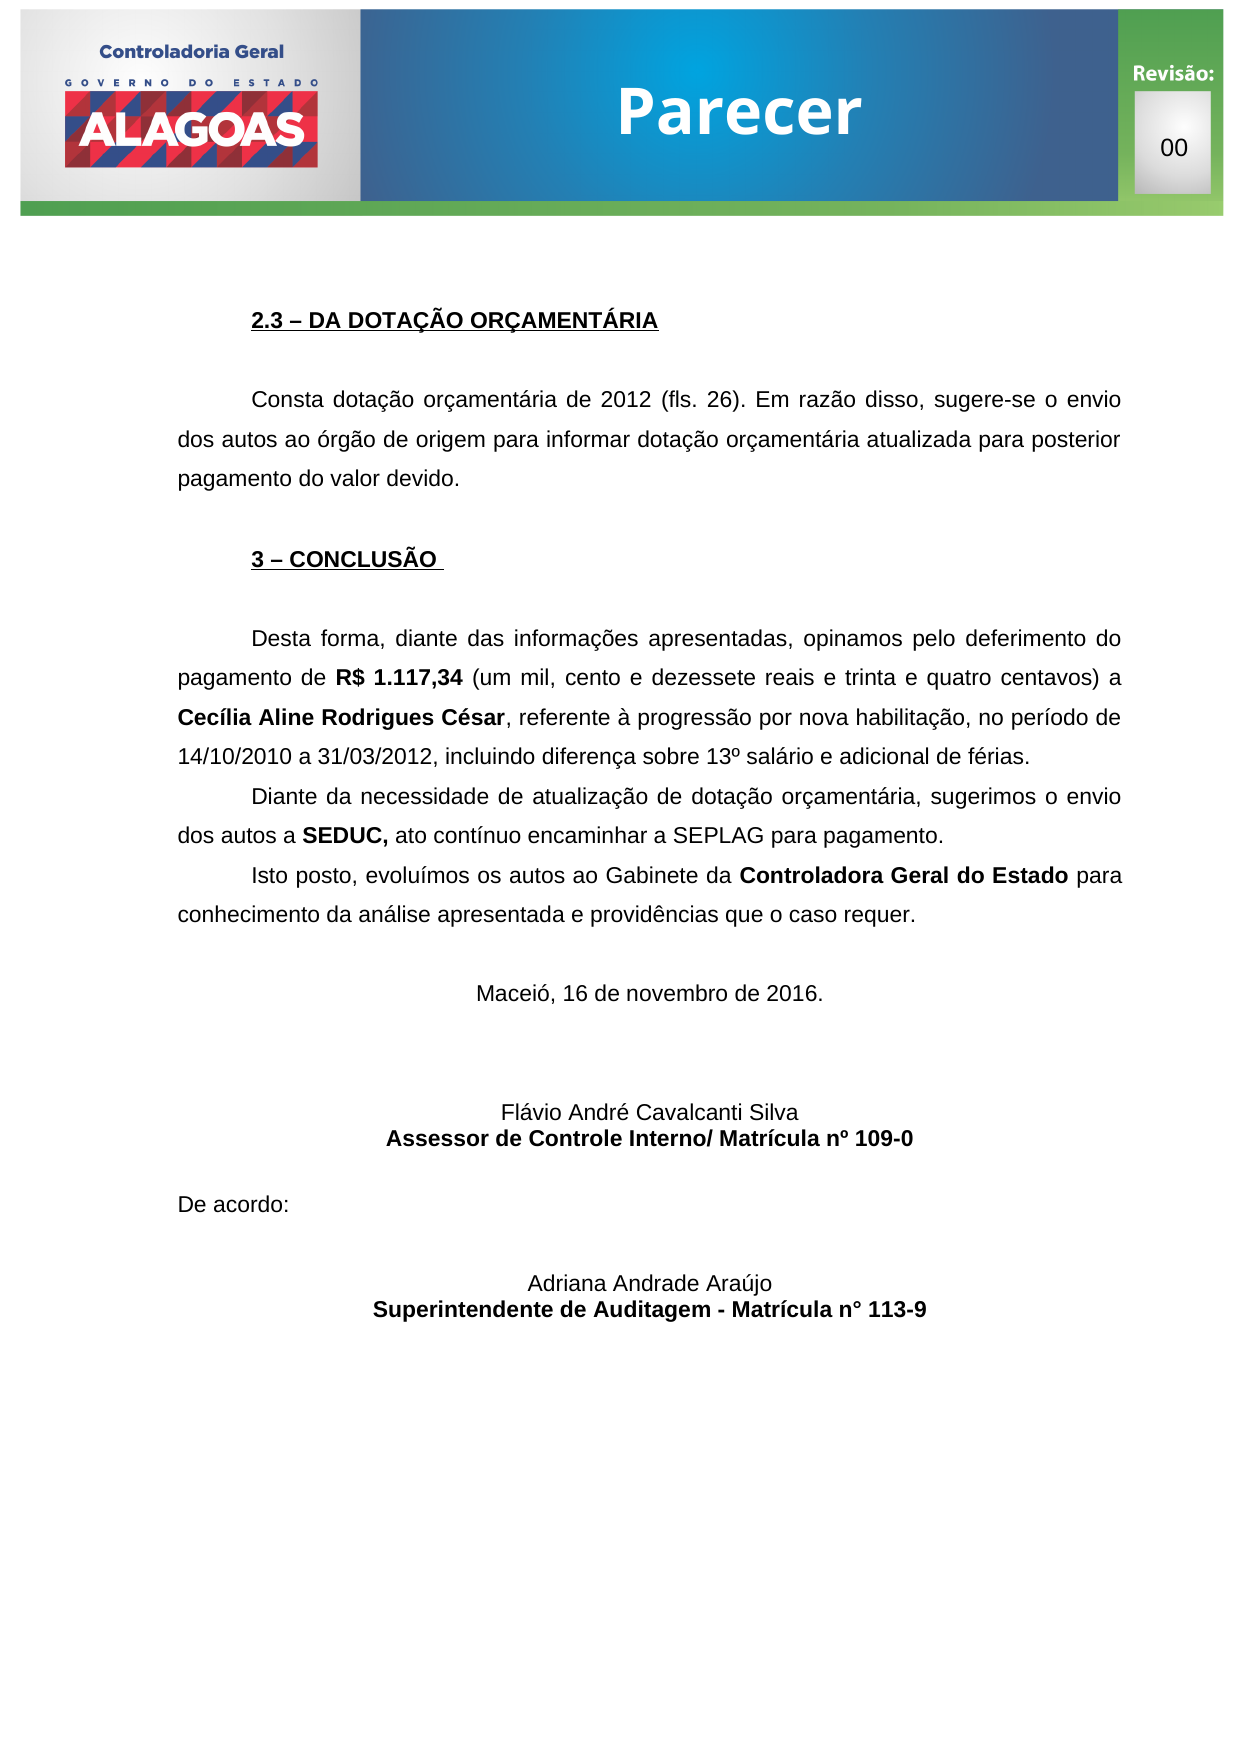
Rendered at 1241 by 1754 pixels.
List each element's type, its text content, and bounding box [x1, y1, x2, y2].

text 3 – CONCLUSÃO [177, 546, 1122, 572]
text Diante da necessidade de atualização de dotação orçamentária, sugerimos o envio dos autos a SEDUC, ato contínuo encaminhar a SEPLAG para pagamento. [177, 783, 1122, 848]
text Assessor de Controle Interno/ Matrícula nº 109-0 [177, 1125, 1122, 1151]
text Consta dotação orçamentária de 2012 (fls. 26). Em razão disso, sugere-se o envio dos autos ao órgão de origem para informar dotação orçamentária atualizada para posterior pagamento do valor devido. [177, 386, 1122, 492]
text Superintendente de Auditagem - Matrícula n° 113-9 [177, 1296, 1122, 1322]
picture [20, 9, 1224, 216]
text 2.3 – DA DOTAÇÃO ORÇAMENTÁRIA [177, 307, 1122, 334]
text Adriana Andrade Araújo [177, 1270, 1122, 1296]
text Isto posto, evoluímos os autos ao Gabinete da Controladora Geral do Estado para conhecimento da análise apresentada e providências que o caso requer. [177, 862, 1122, 927]
text Desta forma, diante das informações apresentadas, opinamos pelo deferimento do pagamento de R$ 1.117,34 (um mil, cento e dezessete reais e trinta e quatro centavos) a Cecília Aline Rodrigues César, referente à progressão por nova habilitação, no período de 14/10/2010 a 31/03/2012, incluindo diferença sobre 13º salário e adicional de férias. [177, 625, 1122, 769]
text Flávio André Cavalcanti Silva [177, 1098, 1122, 1125]
text De acordo: [177, 1191, 1122, 1217]
text Maceió, 16 de novembro de 2016. [177, 980, 1122, 1006]
